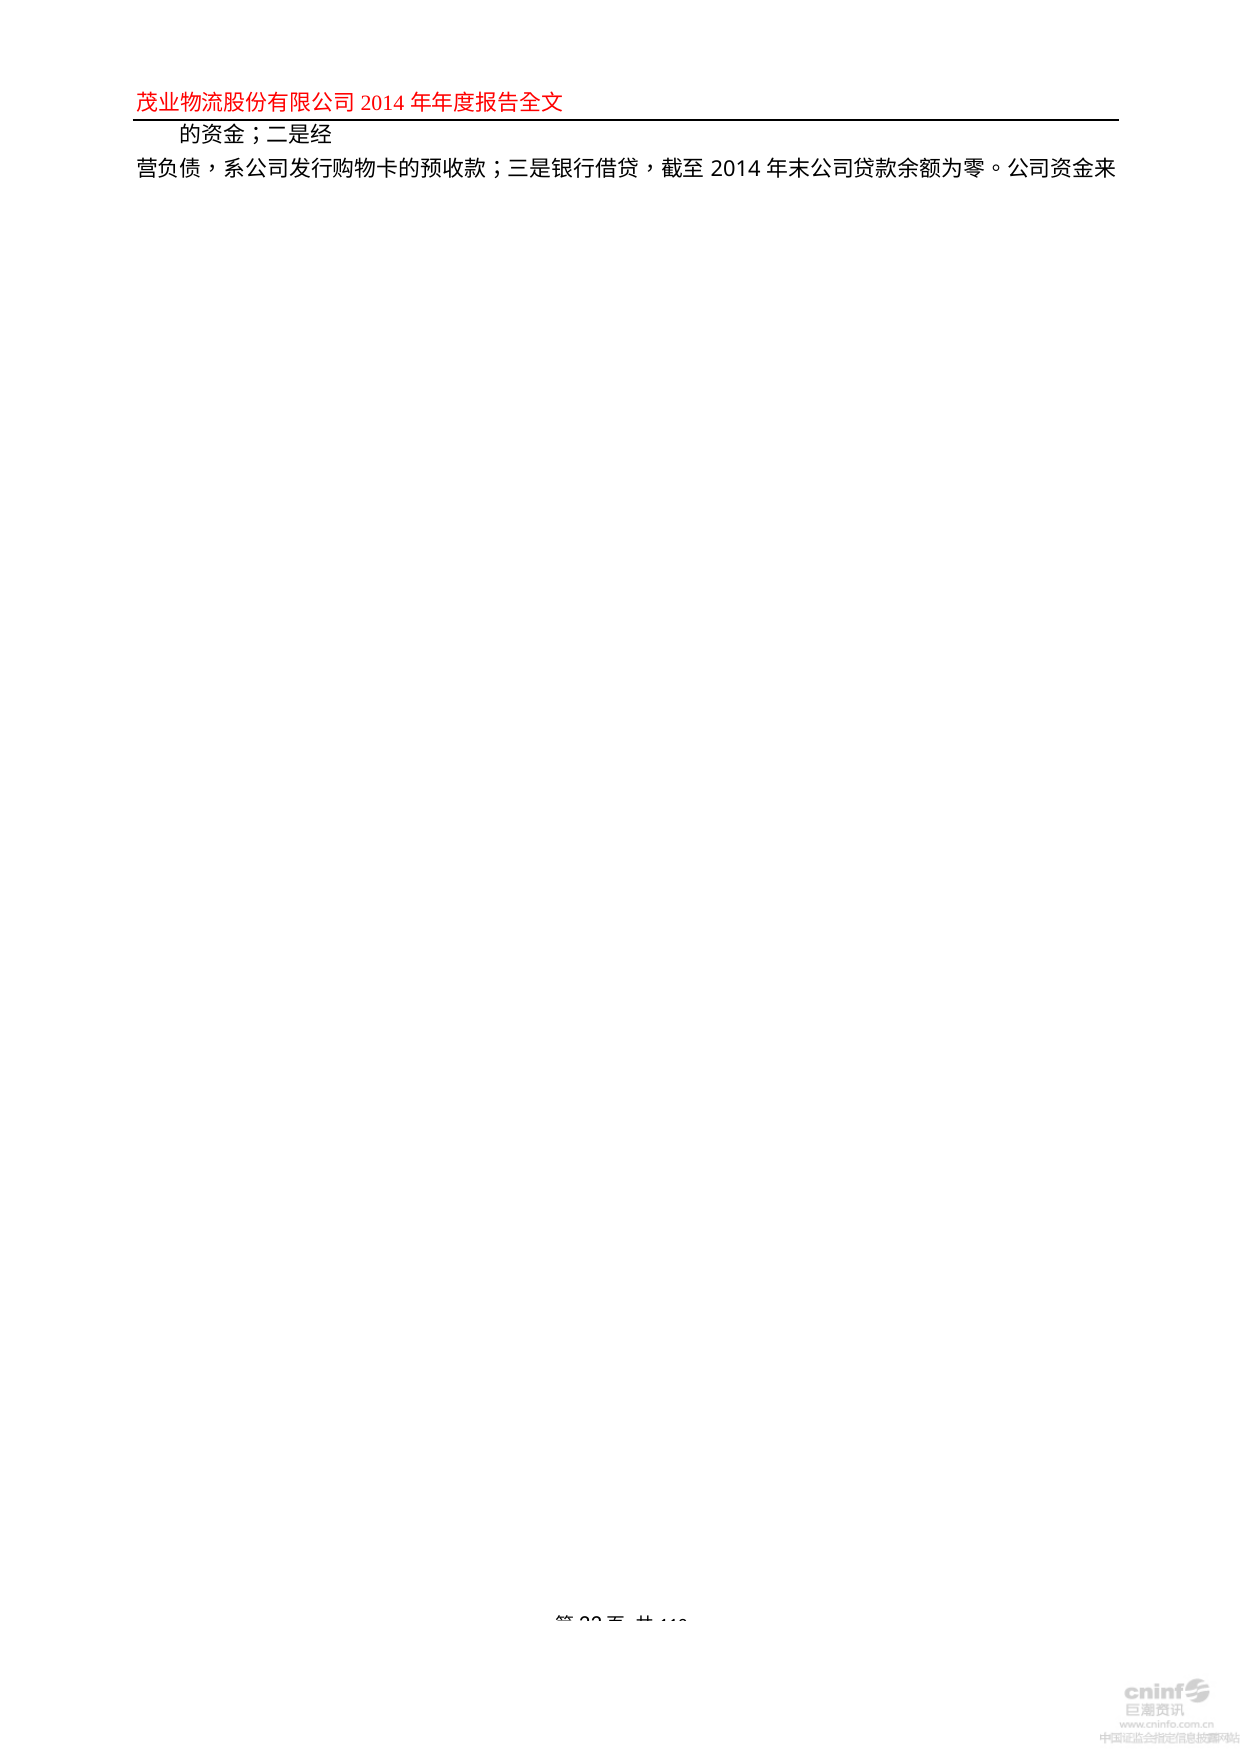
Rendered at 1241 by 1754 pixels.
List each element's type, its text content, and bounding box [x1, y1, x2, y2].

picture [1099, 1673, 1241, 1754]
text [179, 119, 1118, 148]
text 营负债，系公司发行购物卡的预收款；三是银行借贷，截至 2014 年末公司贷款余额为零。公司资金来 [136, 153, 1129, 183]
